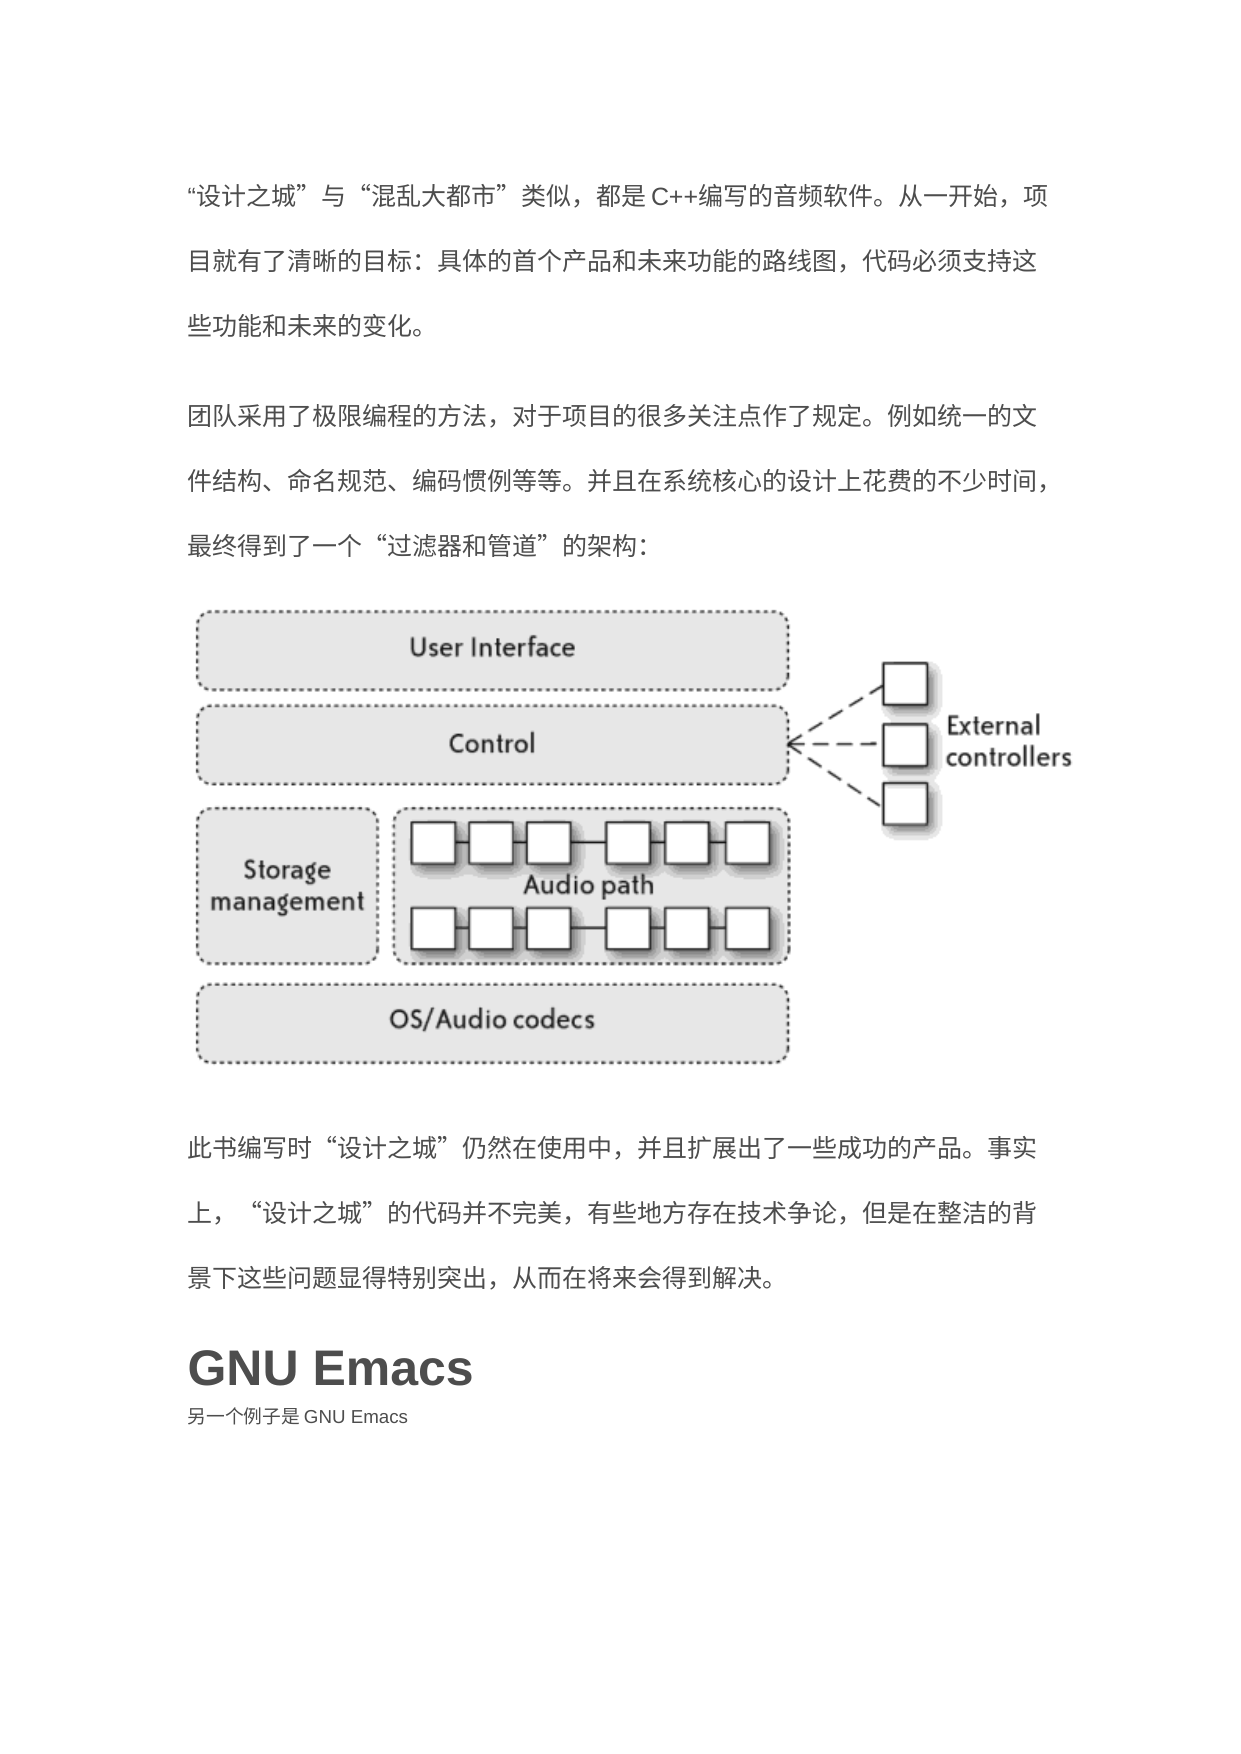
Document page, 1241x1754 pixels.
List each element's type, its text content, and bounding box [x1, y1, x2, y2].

text 另一个例子是GNU Emacs [187, 1399, 1053, 1432]
picture [187, 602, 1085, 1072]
text 此书编写时“设计之城”仍然在使用中，并且扩展出了一些成功的产品。事实上，“设计之城”的代码并不完美，有些地方存在技术争论，但是在整洁的背景下这些问题显得特别突出，从而在将来会得到解决。 [187, 1114, 1053, 1309]
text GNU Emacs [187, 1334, 1053, 1399]
text “设计之城”与“混乱大都市”类似，都是C++编写的音频软件。从一开始，项目就有了清晰的目标：具体的首个产品和未来功能的路线图，代码必须支持这些功能和未来的变化。 [187, 162, 1053, 357]
text 团队采用了极限编程的方法，对于项目的很多关注点作了规定。例如统一的文件结构、命名规范、编码惯例等等。并且在系统核心的设计上花费的不少时间，最终得到了一个“过滤器和管道”的架构： [187, 382, 1053, 577]
